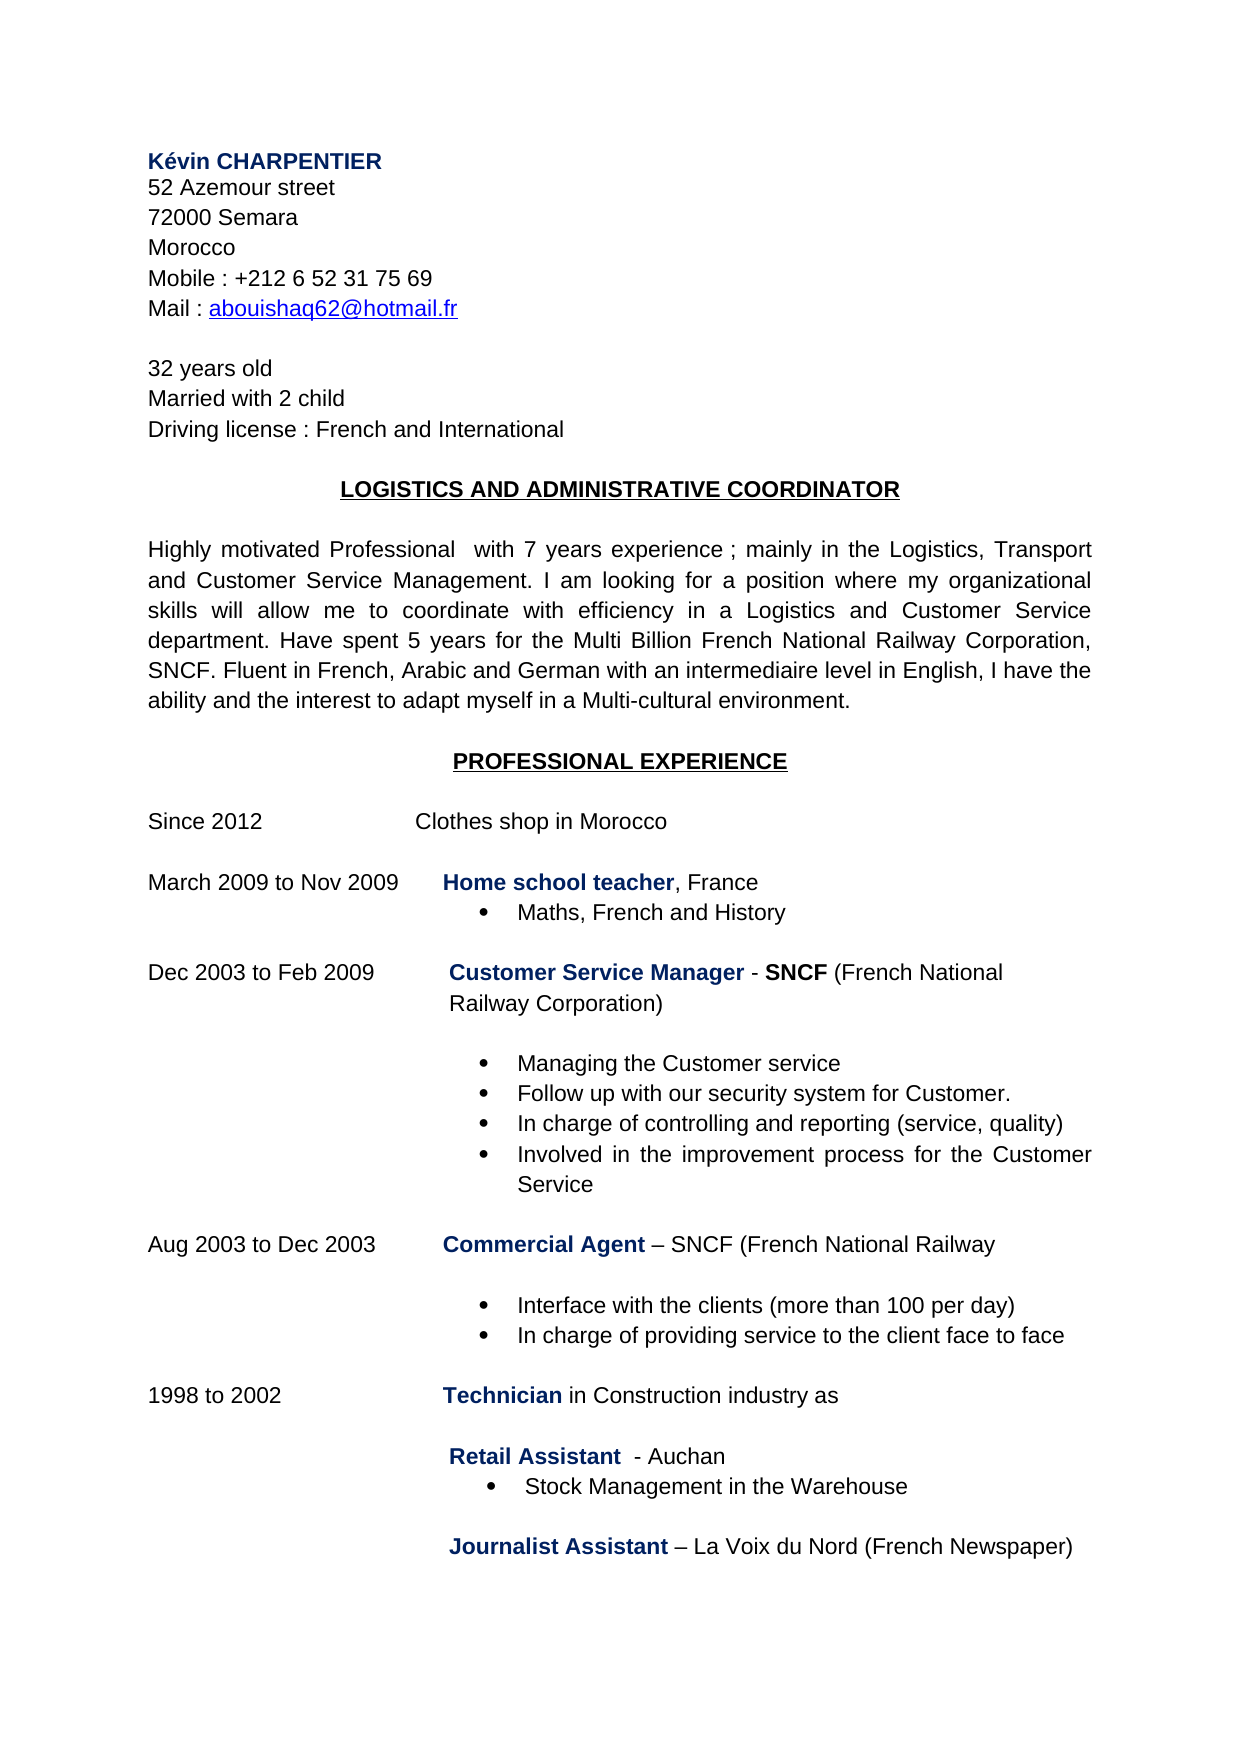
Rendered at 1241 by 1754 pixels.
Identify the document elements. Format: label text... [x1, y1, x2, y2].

text Married with 2 child [148, 385, 1093, 412]
text 52 Azemour street [148, 174, 1093, 200]
text Mobile : +212 6 52 31 75 69 [148, 264, 1093, 291]
list Involved in the improvement process for the Customer Service [479, 1141, 1093, 1197]
text 72000 Semara [148, 204, 1093, 231]
text Driving license : French and International [148, 416, 1093, 442]
list Maths, French and History [479, 899, 1093, 925]
list Interface with the clients (more than 100 per day) [479, 1292, 1093, 1318]
text Journalist Assistant – La Voix du Nord (French Newspaper) [148, 1533, 1093, 1560]
list In charge of controlling and reporting (service, quality) [479, 1110, 1093, 1137]
text 32 years old [148, 355, 1093, 382]
list Stock Management in the Warehouse [487, 1473, 1093, 1499]
text 1998 to 2002 Technician in Construction industry as [148, 1382, 1093, 1409]
text Kévin CHARPENTIER [148, 148, 1093, 174]
text Highly motivated Professional with 7 years experience ; mainly in the Logistics, Transport and Customer Service Management. I am looking for a position where my organizational skills will allow me to coordinate with efficiency in a Logistics and Customer Service department. Have spent 5 years for the Multi Billion French National Railway Corporation, SNCF. Fluent in French, Arabic and German with an intermediaire level in English, I have the ability and the interest to adapt myself in a Multi-cultural environment. [148, 536, 1093, 714]
text LOGISTICS AND ADMINISTRATIVE COORDINATOR [148, 476, 1093, 502]
list Follow up with our security system for Customer. [479, 1080, 1093, 1107]
list In charge of providing service to the client face to face [479, 1322, 1093, 1348]
text Since 2012 Clothes shop in Morocco [148, 808, 1093, 835]
text Morocco [148, 234, 1093, 261]
text Railway Corporation) [148, 989, 1093, 1016]
text Aug 2003 to Dec 2003 Commercial Agent – SNCF (French National Railway [148, 1231, 1093, 1258]
text Mail : abouishaq62@hotmail.fr [148, 295, 1093, 321]
text Dec 2003 to Feb 2009 Customer Service Manager - SNCF (French National [148, 959, 1093, 986]
text Retail Assistant - Auchan [369, 1443, 1093, 1469]
list Managing the Customer service [479, 1050, 1093, 1076]
text PROFESSIONAL EXPERIENCE [148, 748, 1093, 774]
text March 2009 to Nov 2009 Home school teacher, France [148, 869, 1093, 895]
